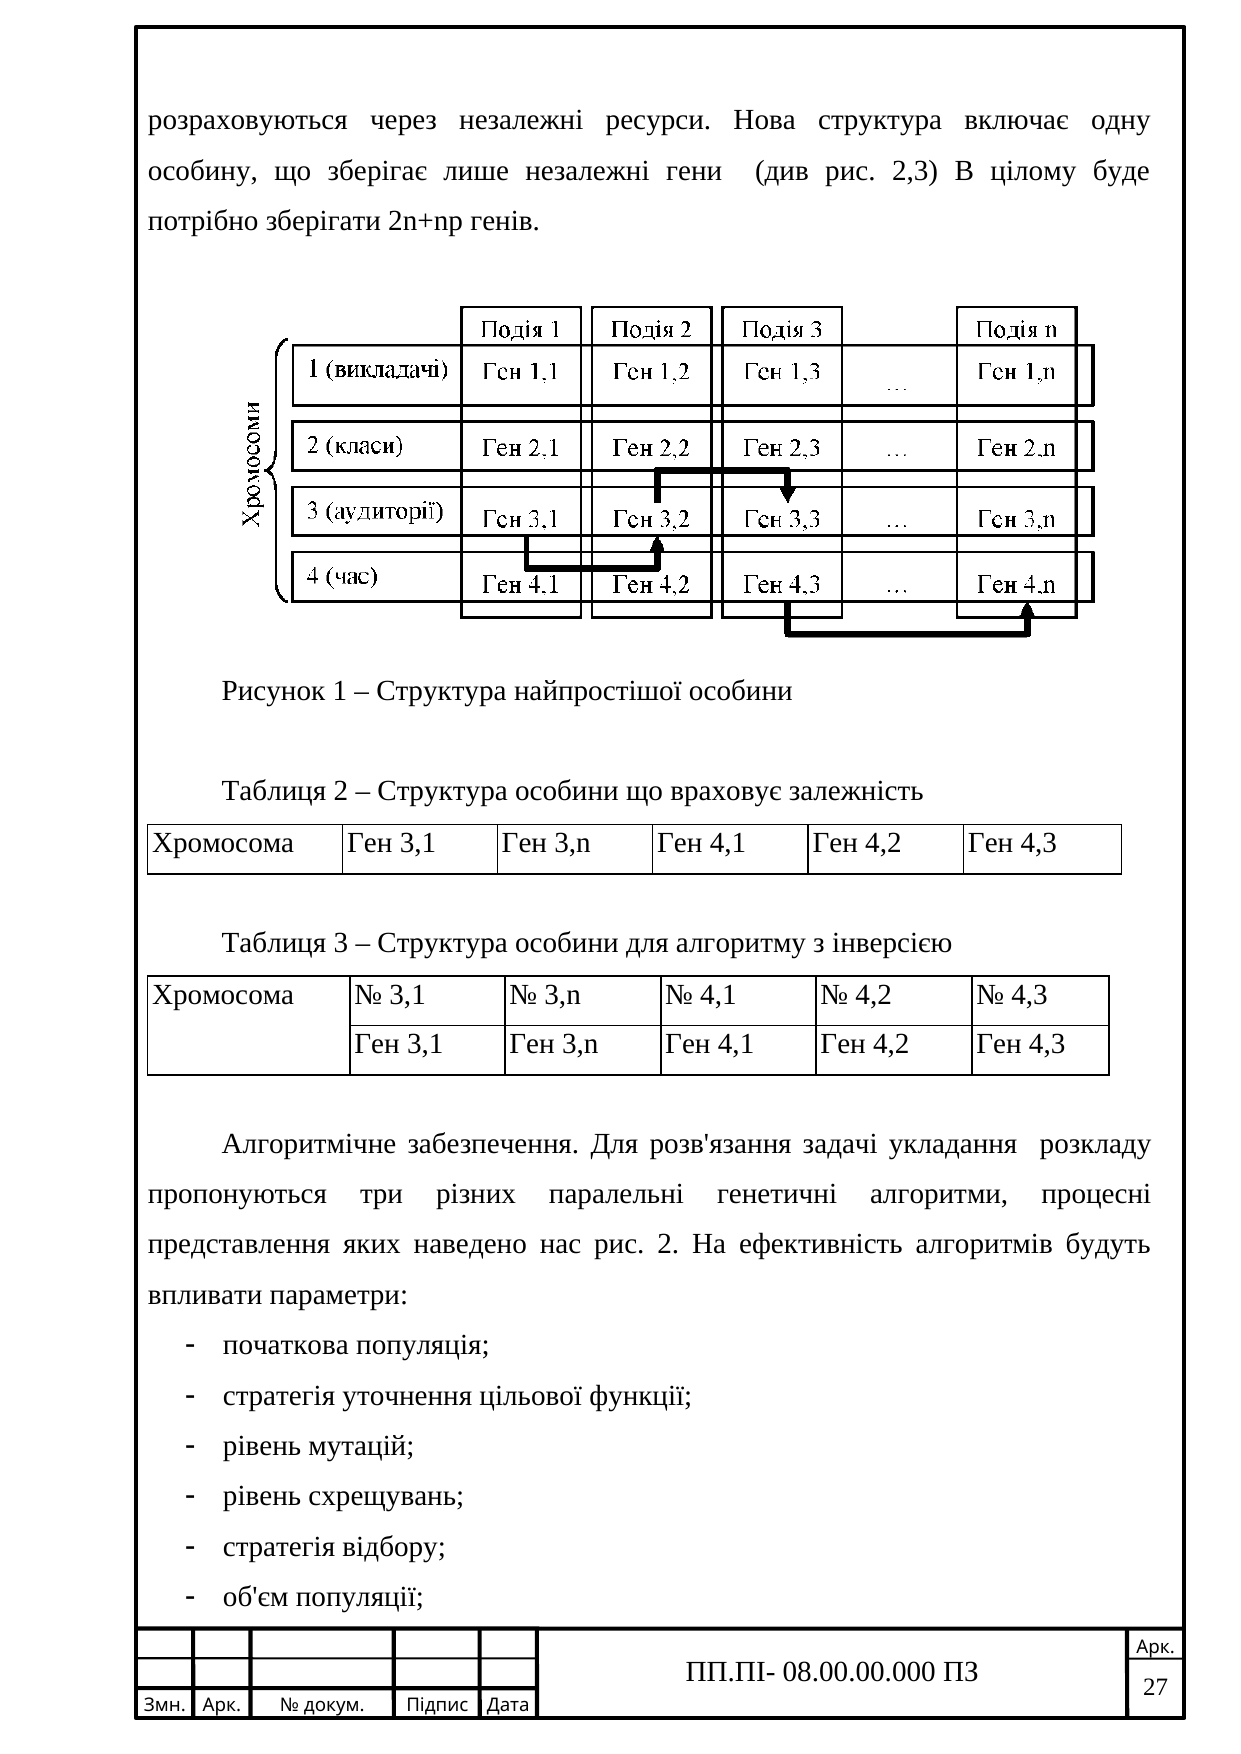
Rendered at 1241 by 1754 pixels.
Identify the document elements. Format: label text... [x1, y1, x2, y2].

table_header № 4,2 [817, 977, 971, 1025]
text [148, 102, 1152, 237]
list об'єм популяції; [185, 1579, 1152, 1613]
text Алгоритмічне забезпечення. Для розв'язання задачі укладання розкладу пропонуються три різних паралельні генетичні алгоритми, процесні представлення яких наведено нас рис. 2. На ефективність алгоритмів будуть впливати параметри: [148, 1126, 1152, 1310]
table_header Ген 4,1 [653, 825, 807, 873]
table_header Хромосома [148, 977, 349, 1074]
table_header Ген 4,3 [964, 825, 1121, 873]
list рівень схрещувань; [185, 1478, 1152, 1512]
text Таблиця 2 – Структура особини що враховує залежність [148, 773, 1152, 807]
list стратегія відбору; [185, 1529, 1152, 1562]
list початкова популяція; [185, 1327, 1152, 1361]
list рівень мутацій; [185, 1428, 1152, 1462]
table_header Ген 3,1 [343, 825, 497, 873]
table_header № 4,3 [973, 977, 1108, 1025]
table_cell Ген 4,3 [973, 1026, 1108, 1074]
text Рисунок 1 – Структура найпростішої особини [148, 673, 1152, 706]
table_header № 3,1 [351, 977, 504, 1025]
text Таблиця 3 – Структура особини для алгоритму з інверсією [148, 925, 1152, 958]
table_header № 4,1 [662, 977, 815, 1025]
table_header Ген 3,n [498, 825, 652, 873]
table_cell Ген 4,1 [662, 1026, 815, 1074]
table_header № 3,n [506, 977, 660, 1025]
picture [221, 303, 1106, 659]
table_header Ген 4,2 [809, 825, 963, 873]
list стратегія уточнення цільової функції; [185, 1378, 1152, 1411]
table_cell Ген 3,n [506, 1026, 660, 1074]
table_cell Ген 3,1 [351, 1026, 504, 1074]
table_cell Ген 4,2 [817, 1026, 971, 1074]
table_header Хромосома [148, 825, 342, 873]
